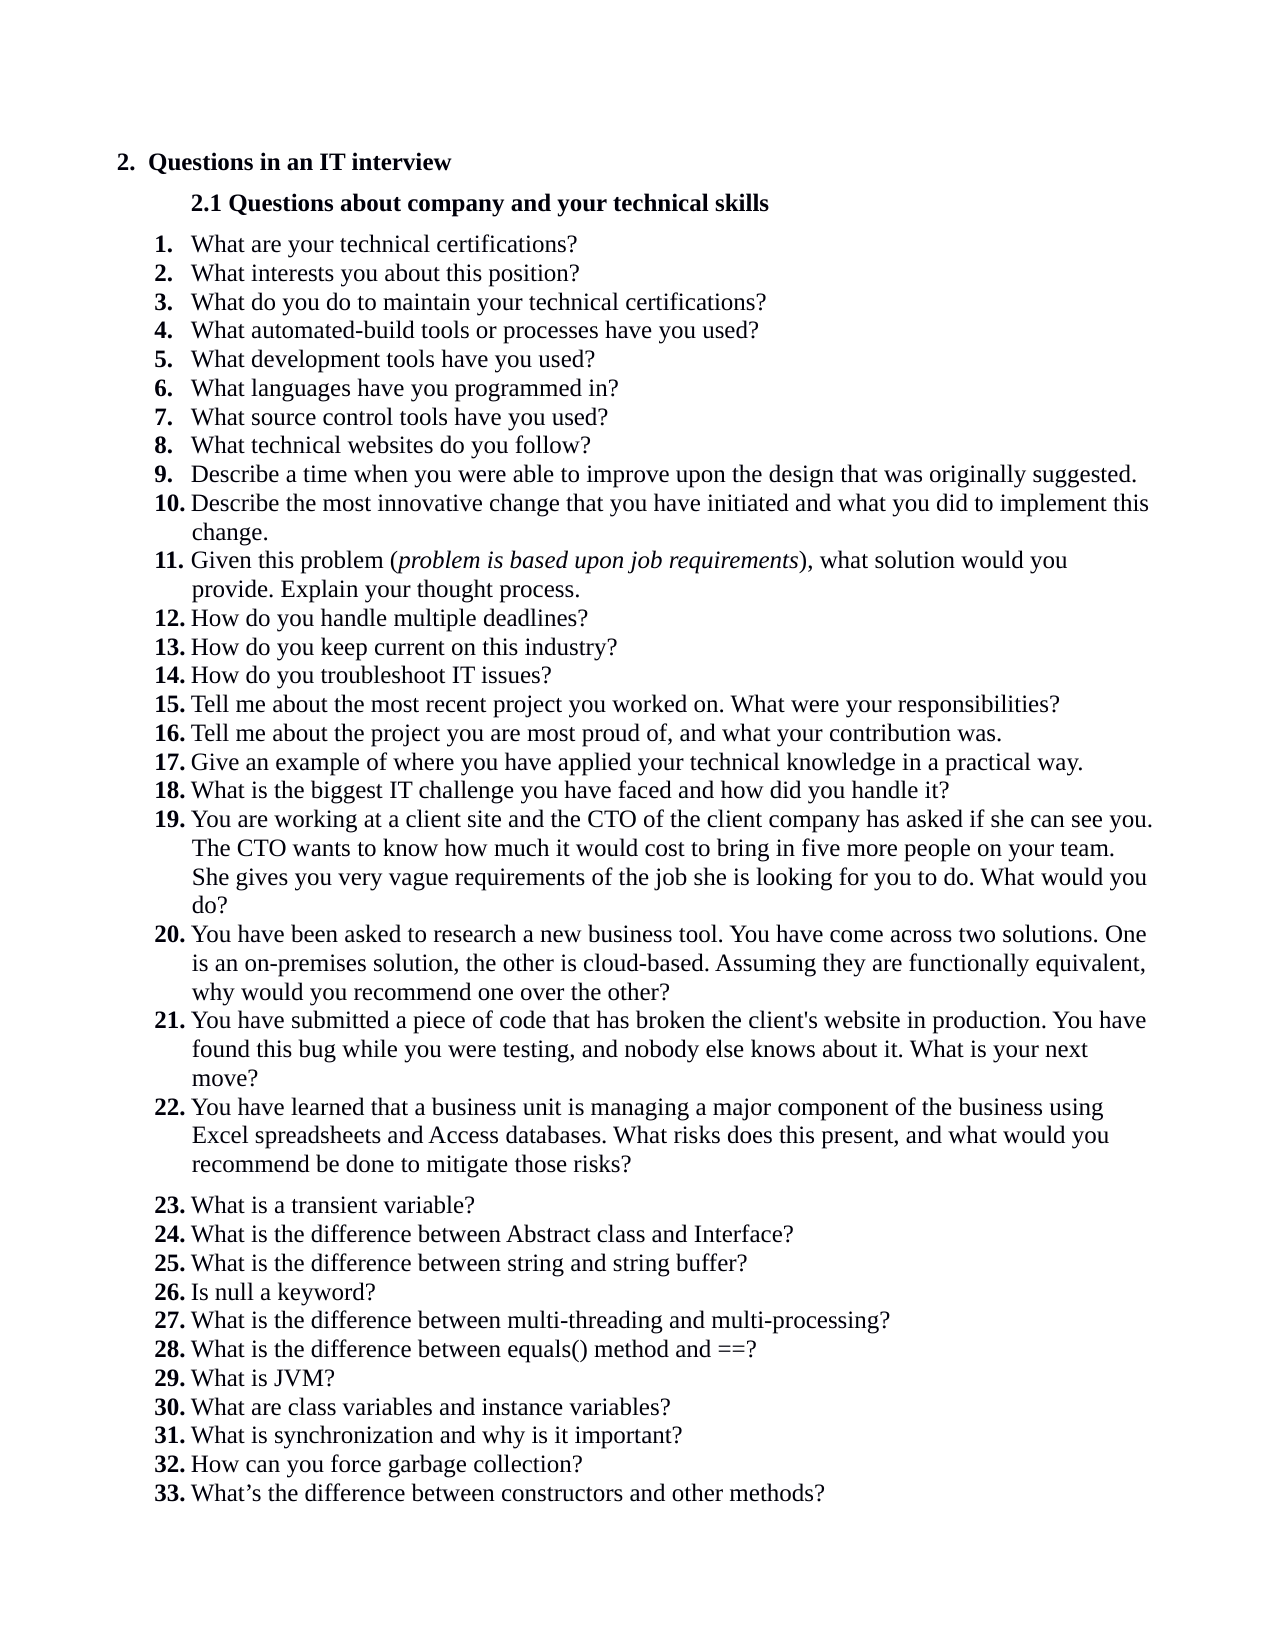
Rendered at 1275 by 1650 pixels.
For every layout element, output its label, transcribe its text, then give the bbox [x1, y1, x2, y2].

list What technical websites do you follow? [154, 431, 1156, 459]
list What automated-build tools or processes have you used? [154, 316, 1156, 344]
text 2. Questions in an IT interview [117, 147, 1156, 176]
list Tell me about the project you are most proud of, and what your contribution was. [154, 718, 1156, 747]
list What are class variables and instance variables? [154, 1392, 1156, 1421]
text 2.1 Questions about company and your technical skills [117, 188, 1156, 217]
list What’s the difference between constructors and other methods? [154, 1478, 1156, 1507]
list What development tools have you used? [154, 344, 1156, 373]
list What is a transient variable? [154, 1191, 1156, 1219]
list What source control tools have you used? [154, 402, 1156, 431]
list How do you troubleshoot IT issues? [154, 661, 1156, 689]
list How do you keep current on this industry? [154, 632, 1156, 661]
list Tell me about the most recent project you worked on. What were your responsibilities? [154, 689, 1156, 718]
list What languages have you programmed in? [154, 373, 1156, 402]
list How can you force garbage collection? [154, 1449, 1156, 1478]
list You are working at a client site and the CTO of the client company has asked if she can see you. The CTO wants to know how much it would cost to bring in five more people on your team. She gives you very vague requirements of the job she is looking for you to do. What would you do? [154, 804, 1156, 919]
list What is the biggest IT challenge you have faced and how did you handle it? [154, 776, 1156, 804]
list What is synchronization and why is it important? [154, 1421, 1156, 1449]
list Given this problem (problem is based upon job requirements), what solution would you provide. Explain your thought process. [154, 546, 1156, 603]
list You have been asked to research a new business tool. You have come across two solutions. One is an on-premises solution, the other is cloud-based. Assuming they are functionally equivalent, why would you recommend one over the other? [154, 919, 1156, 1006]
list What interests you about this position? [154, 258, 1156, 287]
list What is the difference between multi-threading and multi-processing? [154, 1306, 1156, 1334]
list What is the difference between equals() method and ==? [154, 1334, 1156, 1363]
list How do you handle multiple deadlines? [154, 603, 1156, 632]
list Describe a time when you were able to improve upon the design that was originally suggested. [154, 459, 1156, 488]
list What is the difference between string and string buffer? [154, 1248, 1156, 1277]
list What is JVM? [154, 1363, 1156, 1392]
list What are your technical certifications? [154, 229, 1156, 258]
list You have learned that a business unit is managing a major component of the business using Excel spreadsheets and Access databases. What risks does this present, and what would you recommend be done to mitigate those risks? [154, 1092, 1156, 1178]
list Is null a keyword? [154, 1277, 1156, 1306]
list What do you do to maintain your technical certifications? [154, 287, 1156, 316]
list Give an example of where you have applied your technical knowledge in a practical way. [154, 747, 1156, 776]
list You have submitted a piece of code that has broken the client's website in production. You have found this bug while you were testing, and nobody else knows about it. What is your next move? [154, 1006, 1156, 1092]
list Describe the most innovative change that you have initiated and what you did to implement this change. [154, 488, 1156, 546]
list What is the difference between Abstract class and Interface? [154, 1219, 1156, 1248]
